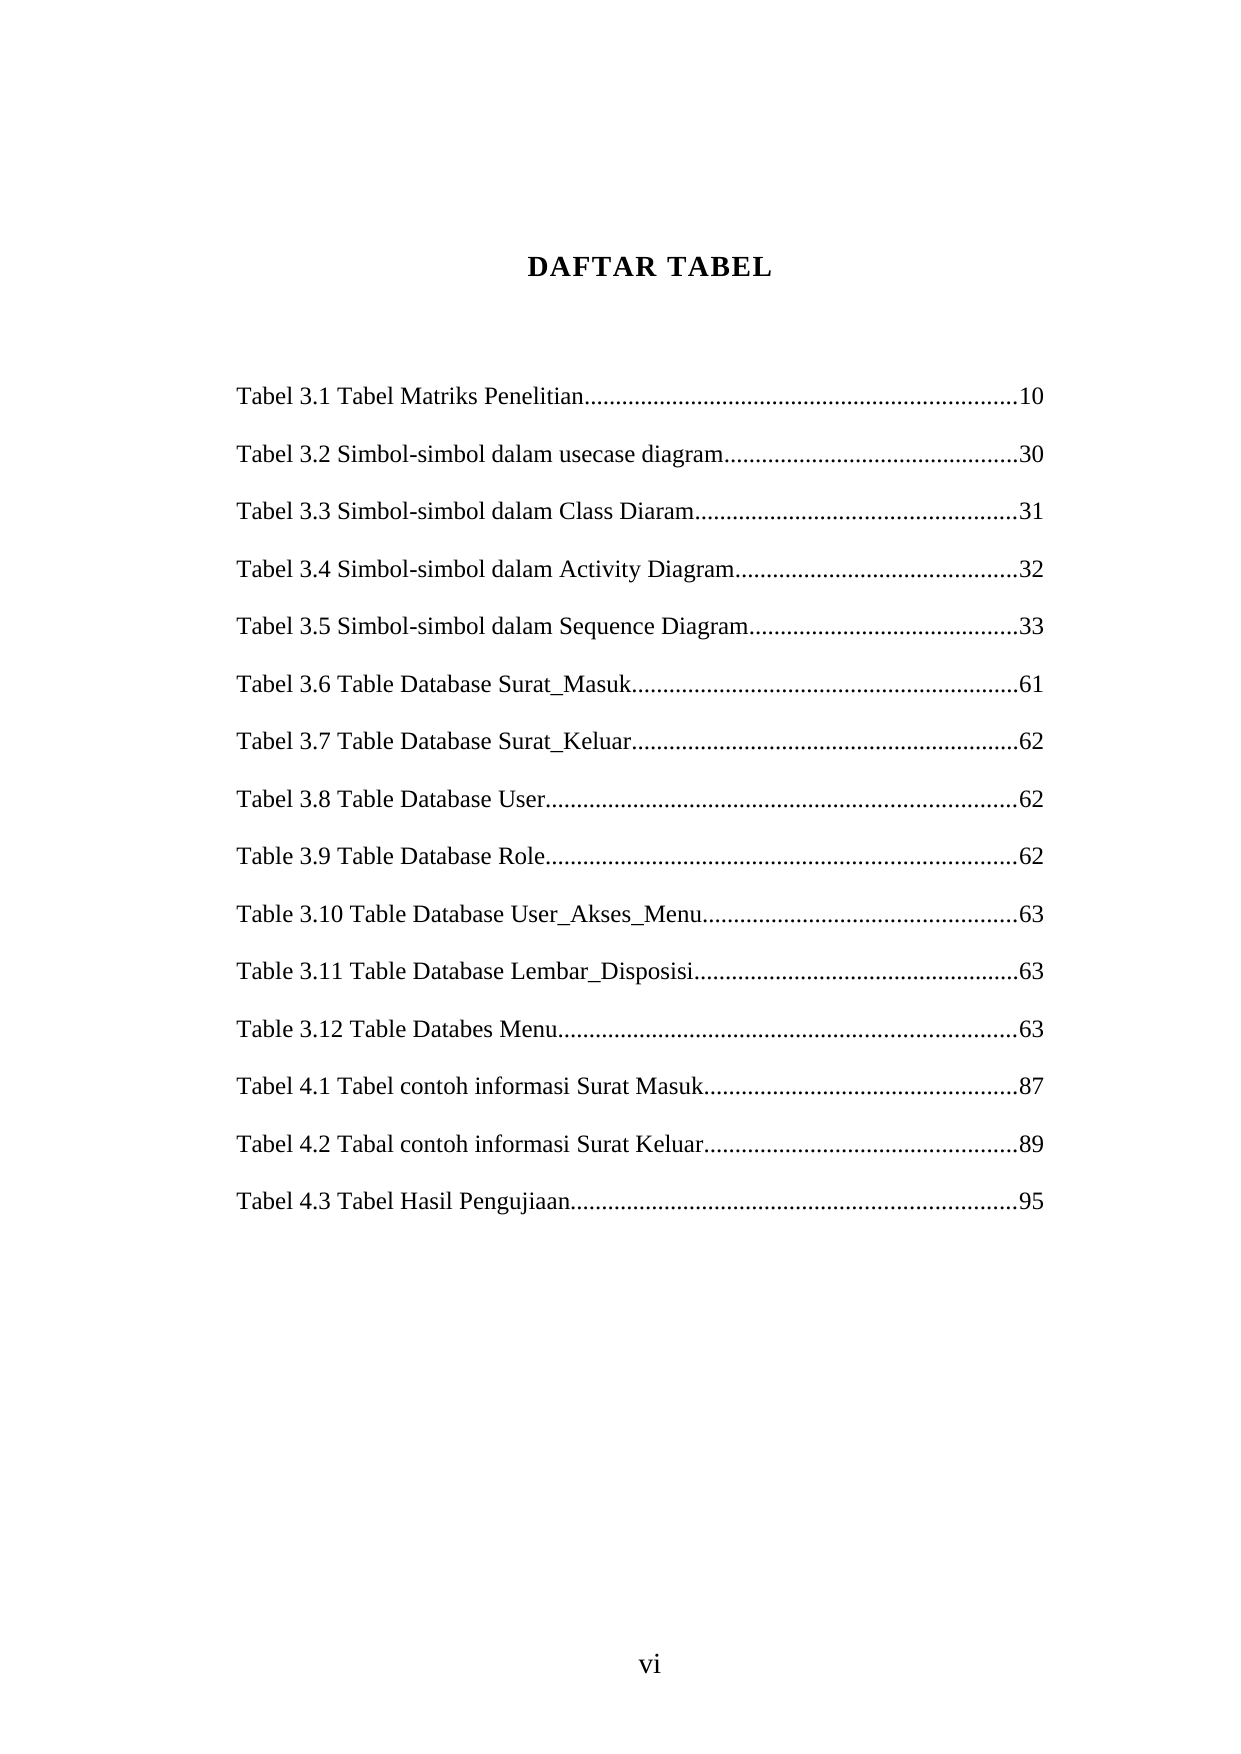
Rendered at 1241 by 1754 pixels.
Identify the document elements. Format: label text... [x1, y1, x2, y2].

text Tabel 3.6 Table Database Surat_Masuk 61 [236, 669, 1063, 698]
text Table 3.10 Table Database User_Akses_Menu 63 [236, 899, 1063, 928]
text Tabel 3.2 Simbol-simbol dalam usecase diagram 30 [236, 439, 1063, 468]
text Table 3.9 Table Database Role 62 [236, 841, 1063, 870]
text Tabel 4.3 Tabel Hasil Pengujiaan 95 [236, 1186, 1063, 1215]
text Tabel 3.1 Tabel Matriks Penelitian 10 [236, 381, 1063, 410]
text Tabel 3.4 Simbol-simbol dalam Activity Diagram 32 [236, 554, 1063, 583]
text Table 3.11 Table Database Lembar_Disposisi 63 [236, 956, 1063, 985]
text Tabel 4.1 Tabel contoh informasi Surat Masuk 87 [236, 1071, 1063, 1100]
text Tabel 3.7 Table Database Surat_Keluar 62 [236, 726, 1063, 755]
text Table 3.12 Table Databes Menu 63 [236, 1014, 1063, 1043]
text Tabel 3.5 Simbol-simbol dalam Sequence Diagram 33 [236, 611, 1063, 640]
text Tabel 3.3 Simbol-simbol dalam Class Diaram 31 [236, 496, 1063, 525]
text Tabel 4.2 Tabal contoh informasi Surat Keluar 89 [236, 1129, 1063, 1158]
title DAFTAR TABEL [236, 249, 1063, 282]
text Tabel 3.8 Table Database User 62 [236, 784, 1063, 813]
